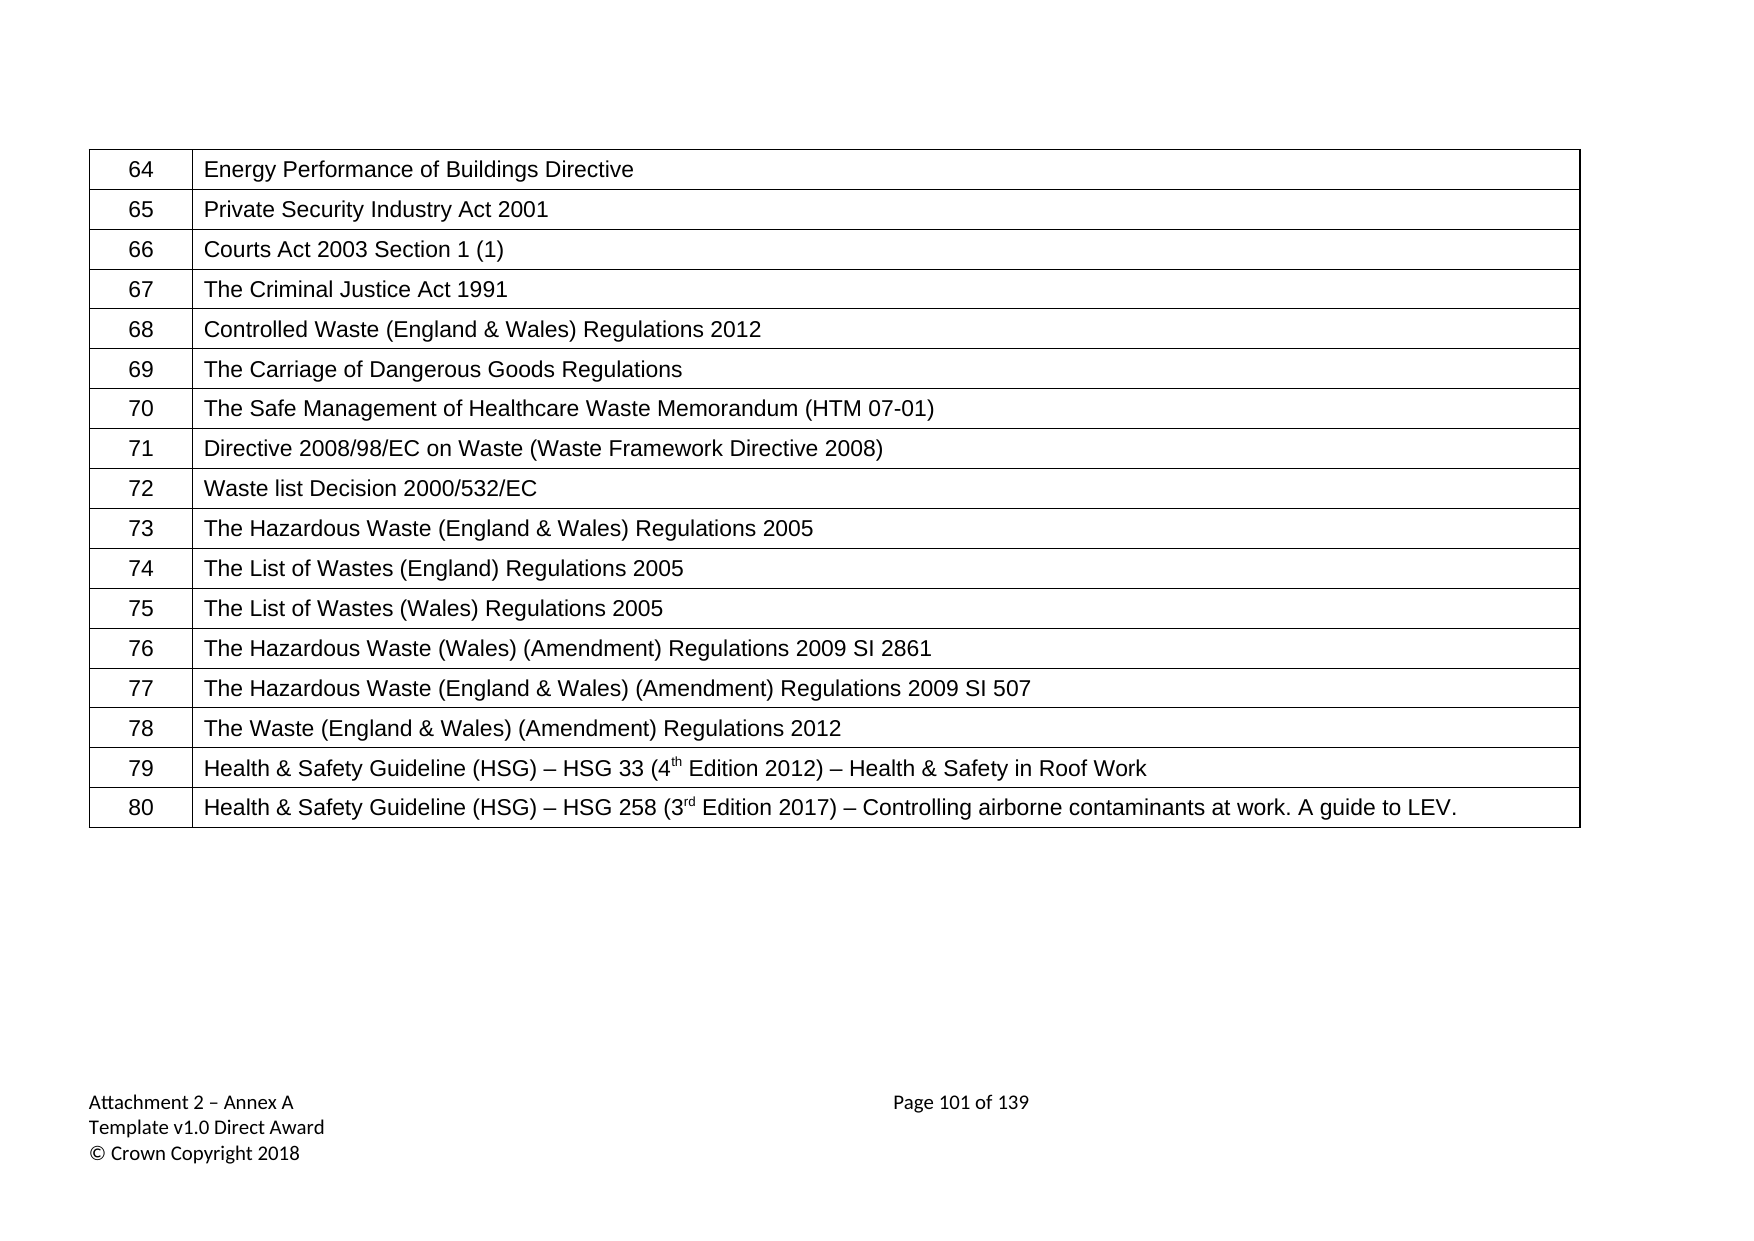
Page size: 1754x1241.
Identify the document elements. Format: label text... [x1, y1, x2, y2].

table_cell Private Security Industry Act 2001 [193, 190, 1579, 228]
table_cell The Hazardous Waste (Wales) (Amendment) Regulations 2009 SI 2861 [193, 629, 1579, 667]
table_cell 74 [90, 549, 192, 588]
table_cell 70 [90, 389, 192, 428]
table_cell 71 [90, 429, 192, 468]
table_cell The List of Wastes (England) Regulations 2005 [193, 549, 1579, 588]
table_cell 77 [90, 669, 192, 707]
table_cell 75 [90, 589, 192, 627]
table_cell The Carriage of Dangerous Goods Regulations [193, 349, 1579, 388]
table_cell 69 [90, 349, 192, 388]
table_cell 67 [90, 270, 192, 308]
table_cell 64 [90, 150, 192, 189]
table_cell Health & Safety Guideline (HSG) – HSG 258 (3rd Edition 2017) – Controlling airborne contaminants at work. A guide to LEV. [193, 788, 1579, 827]
table_cell The List of Wastes (Wales) Regulations 2005 [193, 589, 1579, 627]
table_cell The Hazardous Waste (England & Wales) Regulations 2005 [193, 509, 1579, 548]
table_cell 73 [90, 509, 192, 548]
table_cell Health & Safety Guideline (HSG) – HSG 33 (4th Edition 2012) – Health & Safety in Roof Work [193, 748, 1579, 787]
table_cell Courts Act 2003 Section 1 (1) [193, 230, 1579, 268]
table_cell The Safe Management of Healthcare Waste Memorandum (HTM 07-01) [193, 389, 1579, 428]
table_cell The Waste (England & Wales) (Amendment) Regulations 2012 [193, 708, 1579, 747]
table_cell The Hazardous Waste (England & Wales) (Amendment) Regulations 2009 SI 507 [193, 669, 1579, 707]
table_cell Waste list Decision 2000/532/EC [193, 469, 1579, 508]
table_cell 72 [90, 469, 192, 508]
table_cell 78 [90, 708, 192, 747]
table_cell The Criminal Justice Act 1991 [193, 270, 1579, 308]
table_cell Directive 2008/98/EC on Waste (Waste Framework Directive 2008) [193, 429, 1579, 468]
table_cell 65 [90, 190, 192, 228]
table_cell 68 [90, 309, 192, 348]
table_cell Energy Performance of Buildings Directive [193, 150, 1579, 189]
table_cell 80 [90, 788, 192, 827]
table_cell 79 [90, 748, 192, 787]
table_cell Controlled Waste (England & Wales) Regulations 2012 [193, 309, 1579, 348]
table_cell 76 [90, 629, 192, 667]
table_cell 66 [90, 230, 192, 268]
